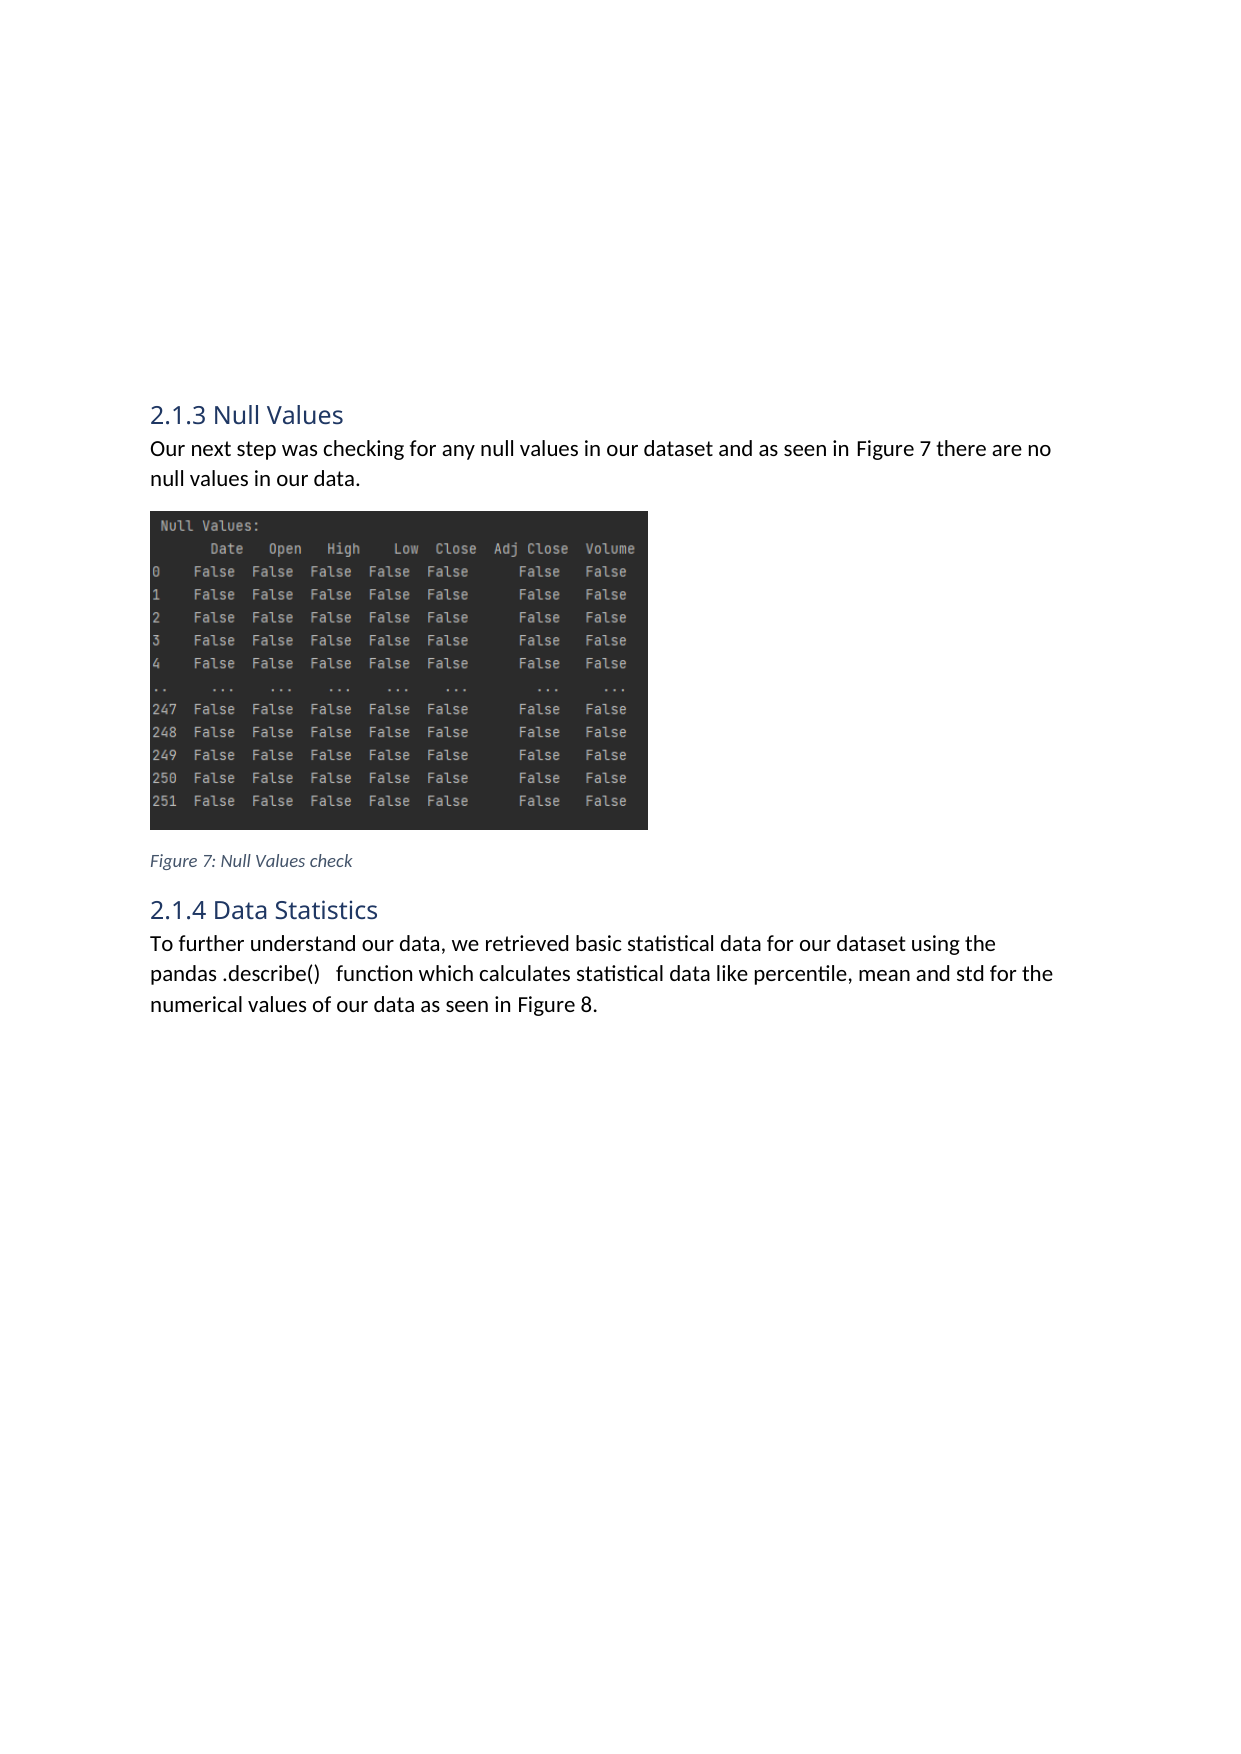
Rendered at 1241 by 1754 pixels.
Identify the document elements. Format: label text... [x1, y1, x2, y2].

text Figure 7: Null Values check [150, 849, 1090, 872]
subtitle 2.1.4 Data Statistics [150, 893, 1090, 927]
text Our next step was checking for any null values in our dataset and as seen in Figure 7 there are no null values in our data. [150, 434, 1090, 492]
text To further understand our data, we retrieved basic statistical data for our dataset using the pandas .describe() function which calculates statistical data like percentile, mean and std for the numerical values of our data as seen in Figure 8. [150, 929, 1090, 1018]
picture [150, 511, 648, 830]
subtitle 2.1.3 Null Values [150, 397, 1090, 431]
